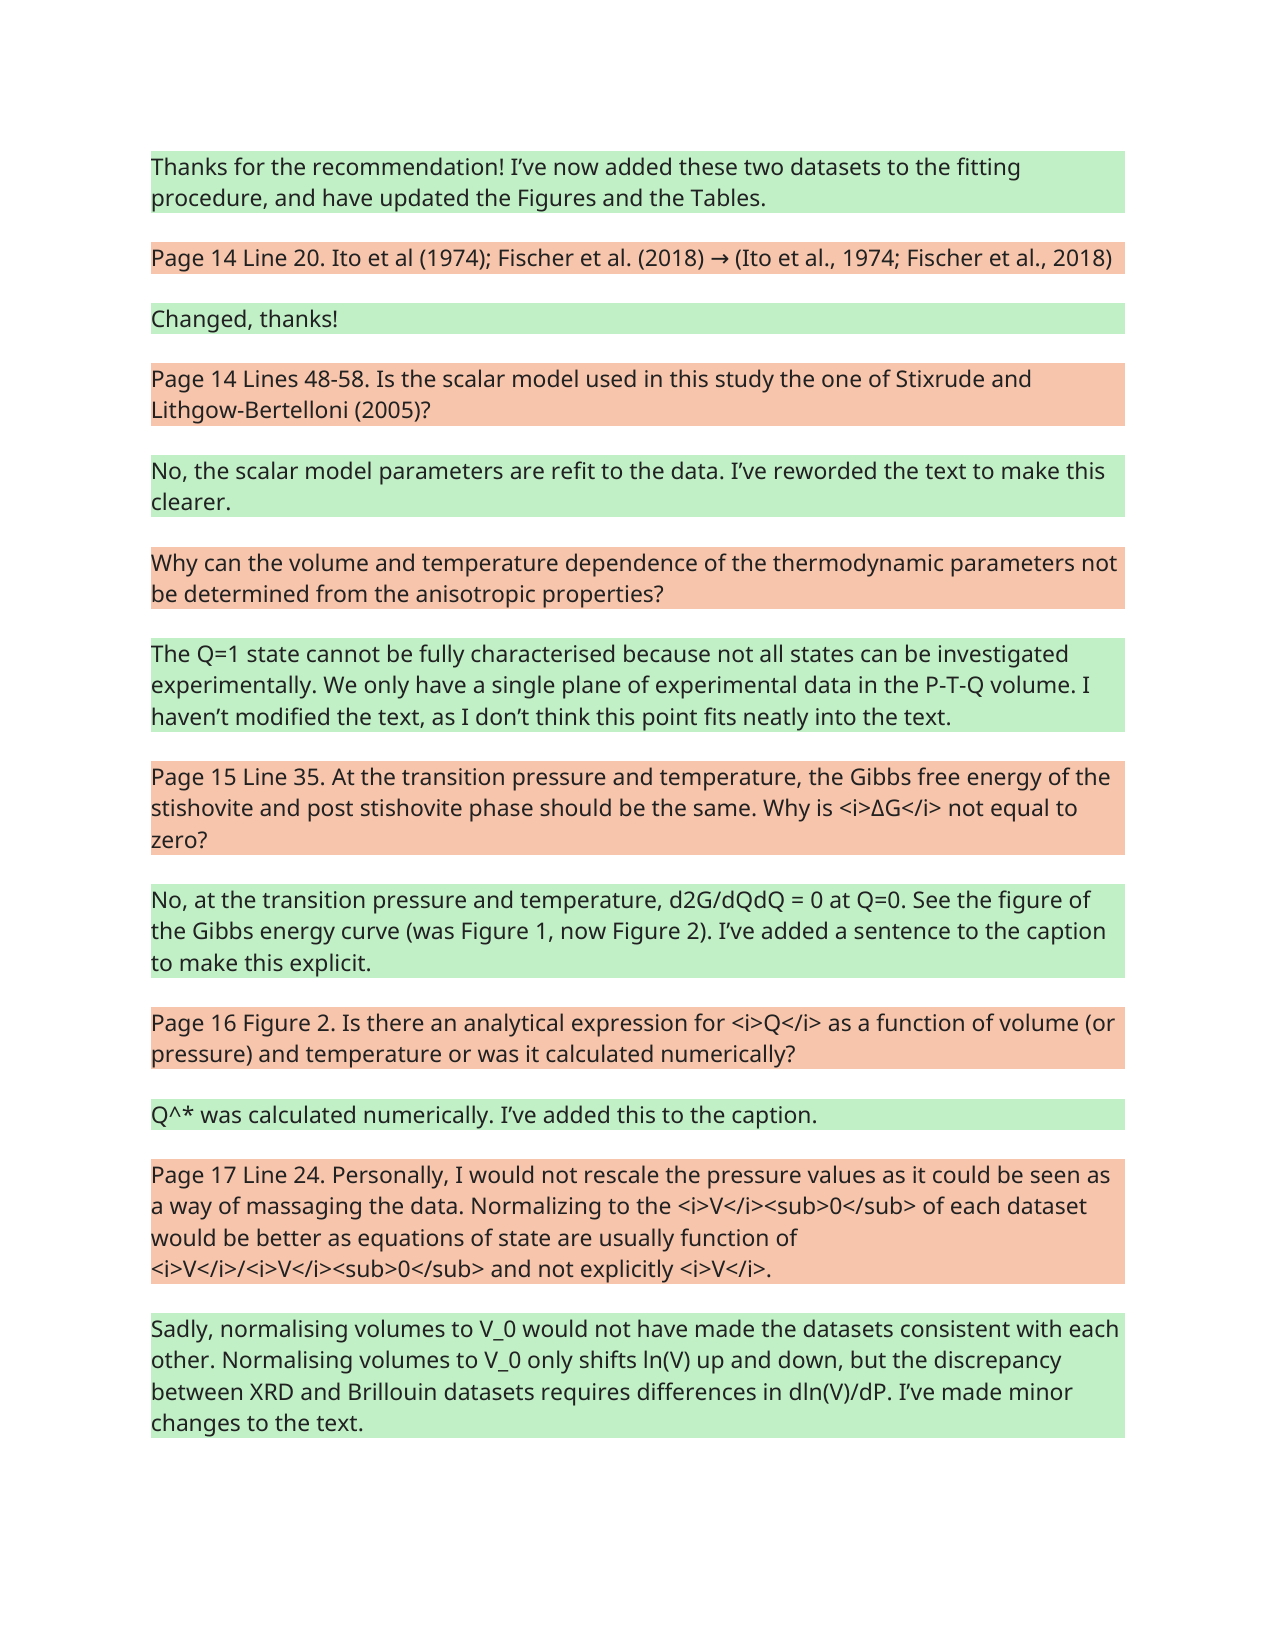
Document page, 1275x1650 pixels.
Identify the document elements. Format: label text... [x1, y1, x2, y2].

text No, at the transition pressure and temperature, d2G/dQdQ = 0 at Q=0. See the figure of the Gibbs energy curve (was Figure 1, now Figure 2). I’ve added a sentence to the caption to make this explicit. [151, 884, 1125, 978]
text Page 15 Line 35. At the transition pressure and temperature, the Gibbs free energy of the stishovite and post stishovite phase should be the same. Why is <i>ΔG</i> not equal to zero? [151, 761, 1125, 855]
text Page 14 Lines 48-58. Is the scalar model used in this study the one of Stixrude and Lithgow-Bertelloni (2005)? [151, 363, 1125, 426]
text No, the scalar model parameters are refit to the data. I’ve reworded the text to make this clearer. [151, 455, 1125, 517]
text Sadly, normalising volumes to V_0 would not have made the datasets consistent with each other. Normalising volumes to V_0 only shifts ln(V) up and down, but the discrepancy between XRD and Brillouin datasets requires differences in dln(V)/dP. I’ve made minor changes to the text. [151, 1313, 1125, 1438]
text The Q=1 state cannot be fully characterised because not all states can be investigated experimentally. We only have a single plane of experimental data in the P-T-Q volume. I haven’t modified the text, as I don’t think this point fits neatly into the text. [151, 638, 1125, 732]
text Q^* was calculated numerically. I’ve added this to the caption. [151, 1099, 1125, 1130]
text Why can the volume and temperature dependence of the thermodynamic parameters not be determined from the anisotropic properties? [151, 547, 1125, 609]
text Changed, thanks! [151, 303, 1125, 334]
text Page 14 Line 20. Ito et al (1974); Fischer et al. (2018) → (Ito et al., 1974; Fischer et al., 2018) [151, 242, 1125, 274]
text Page 17 Line 24. Personally, I would not rescale the pressure values as it could be seen as a way of massaging the data. Normalizing to the <i>V</i><sub>0</sub> of each dataset would be better as equations of state are usually function of <i>V</i>/<i>V</i><sub>0</sub> and not explicitly <i>V</i>. [151, 1159, 1125, 1284]
text Page 16 Figure 2. Is there an analytical expression for <i>Q</i> as a function of volume (or pressure) and temperature or was it calculated numerically? [151, 1007, 1125, 1069]
text Thanks for the recommendation! I’ve now added these two datasets to the fitting procedure, and have updated the Figures and the Tables. [151, 151, 1125, 213]
